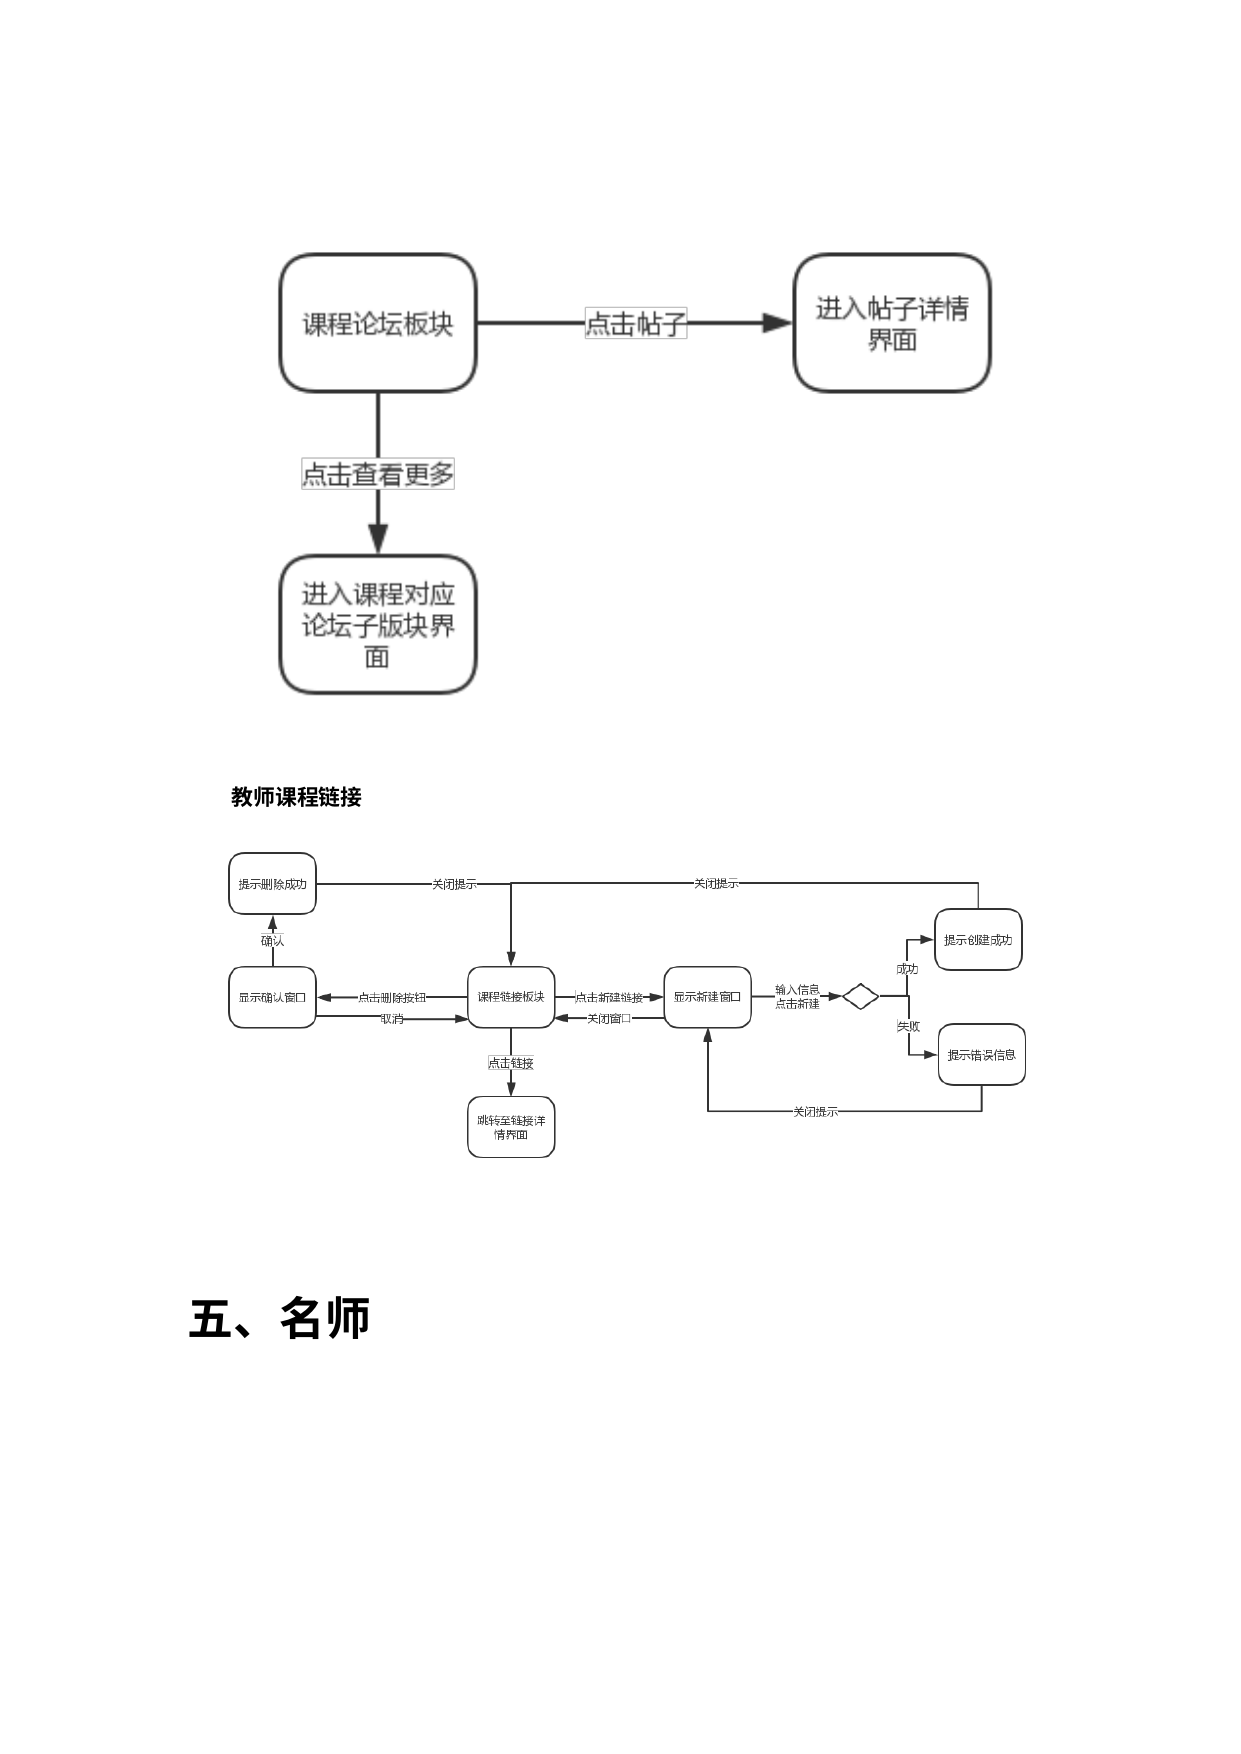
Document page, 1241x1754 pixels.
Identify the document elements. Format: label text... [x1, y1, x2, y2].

picture [187, 812, 1052, 1185]
text 教师课程链接 [187, 779, 1053, 812]
picture [187, 162, 1053, 756]
list 名师 [187, 1267, 1053, 1364]
